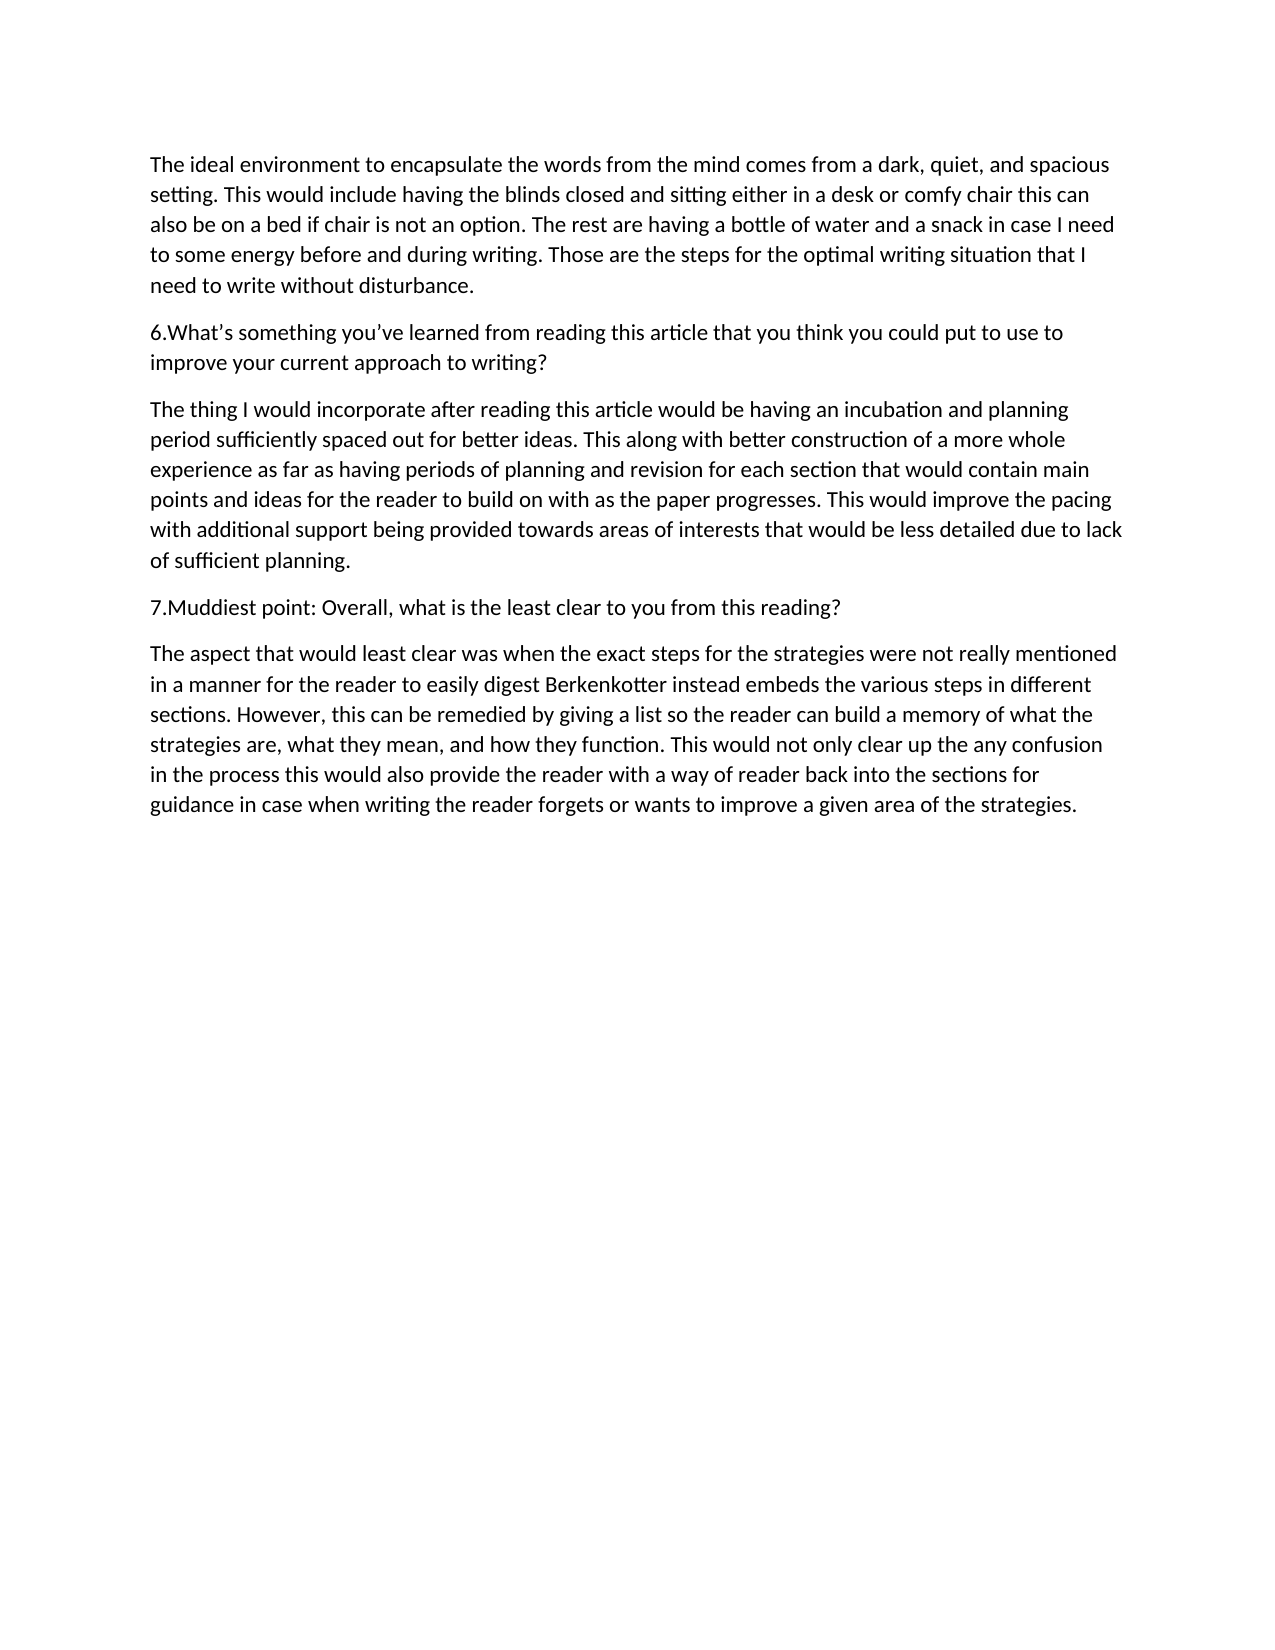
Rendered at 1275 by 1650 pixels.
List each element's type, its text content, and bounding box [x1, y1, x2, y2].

text 6.What’s something you’ve learned from reading this article that you think you could put to use to improve your current approach to writing? [150, 318, 1125, 376]
text The aspect that would least clear was when the exact steps for the strategies were not really mentioned in a manner for the reader to easily digest Berkenkotter instead embeds the various steps in different sections. However, this can be remedied by giving a list so the reader can build a memory of what the strategies are, what they mean, and how they function. This would not only clear up the any confusion in the process this would also provide the reader with a way of reader back into the sections for guidance in case when writing the reader forgets or wants to improve a given area of the strategies. [150, 639, 1125, 819]
text The ideal environment to encapsulate the words from the mind comes from a dark, quiet, and spacious setting. This would include having the blinds closed and sitting either in a desk or comfy chair this can also be on a bed if chair is not an option. The rest are having a bottle of water and a snack in case I need to some energy before and during writing. Those are the steps for the optimal writing situation that I need to write without disturbance. [150, 150, 1125, 299]
text The thing I would incorporate after reading this article would be having an incubation and planning period sufficiently spaced out for better ideas. This along with better construction of a more whole experience as far as having periods of planning and revision for each section that would contain main points and ideas for the reader to build on with as the paper progresses. This would improve the pacing with additional support being provided towards areas of interests that would be less detailed due to lack of sufficient planning. [150, 395, 1125, 574]
text 7.Muddiest point: Overall, what is the least clear to you from this reading? [150, 593, 1125, 621]
